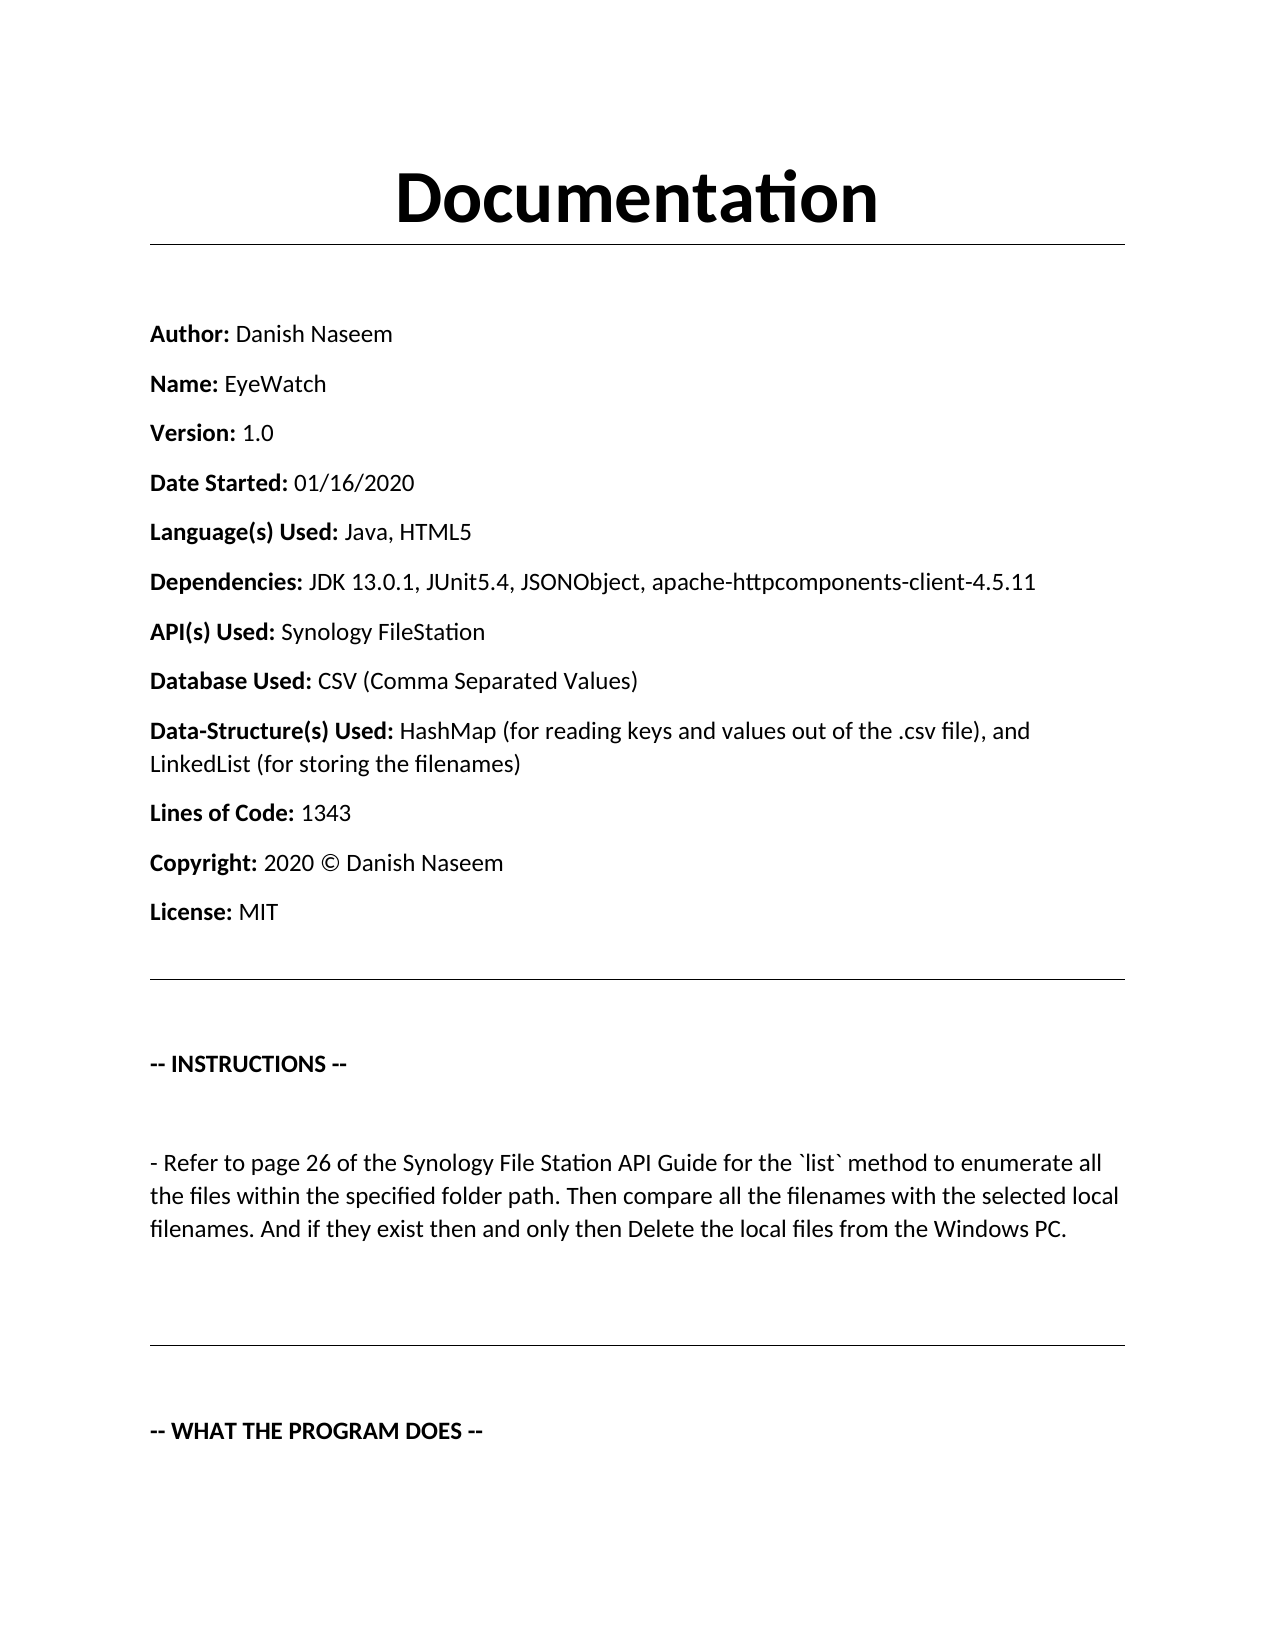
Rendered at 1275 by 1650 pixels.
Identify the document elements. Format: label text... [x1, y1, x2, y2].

text Name: EyeWatch [150, 368, 1125, 398]
text Date Started: 01/16/2020 [150, 467, 1125, 497]
text Lines of Code: 1343 [150, 797, 1125, 828]
text Data-Structure(s) Used: HashMap (for reading keys and values out of the .csv file), and LinkedList (for storing the filenames) [150, 715, 1125, 778]
text API(s) Used: Synology FileStation [150, 616, 1125, 646]
text Author: Danish Naseem [150, 318, 1125, 349]
text License: MIT [150, 897, 1125, 927]
text -- WHAT THE PROGRAM DOES -- [150, 1415, 1125, 1445]
text Version: 1.0 [150, 417, 1125, 448]
text Copyright: 2020 © Danish Naseem [150, 847, 1125, 877]
text Documentation [150, 150, 1125, 244]
text Dependencies: JDK 13.0.1, JUnit5.4, JSONObject, apache-httpcomponents-client-4.5.11 [150, 566, 1125, 597]
text Database Used: CSV (Comma Separated Values) [150, 665, 1125, 696]
text -- INSTRUCTIONS -- [150, 1048, 1125, 1079]
text Language(s) Used: Java, HTML5 [150, 517, 1125, 547]
